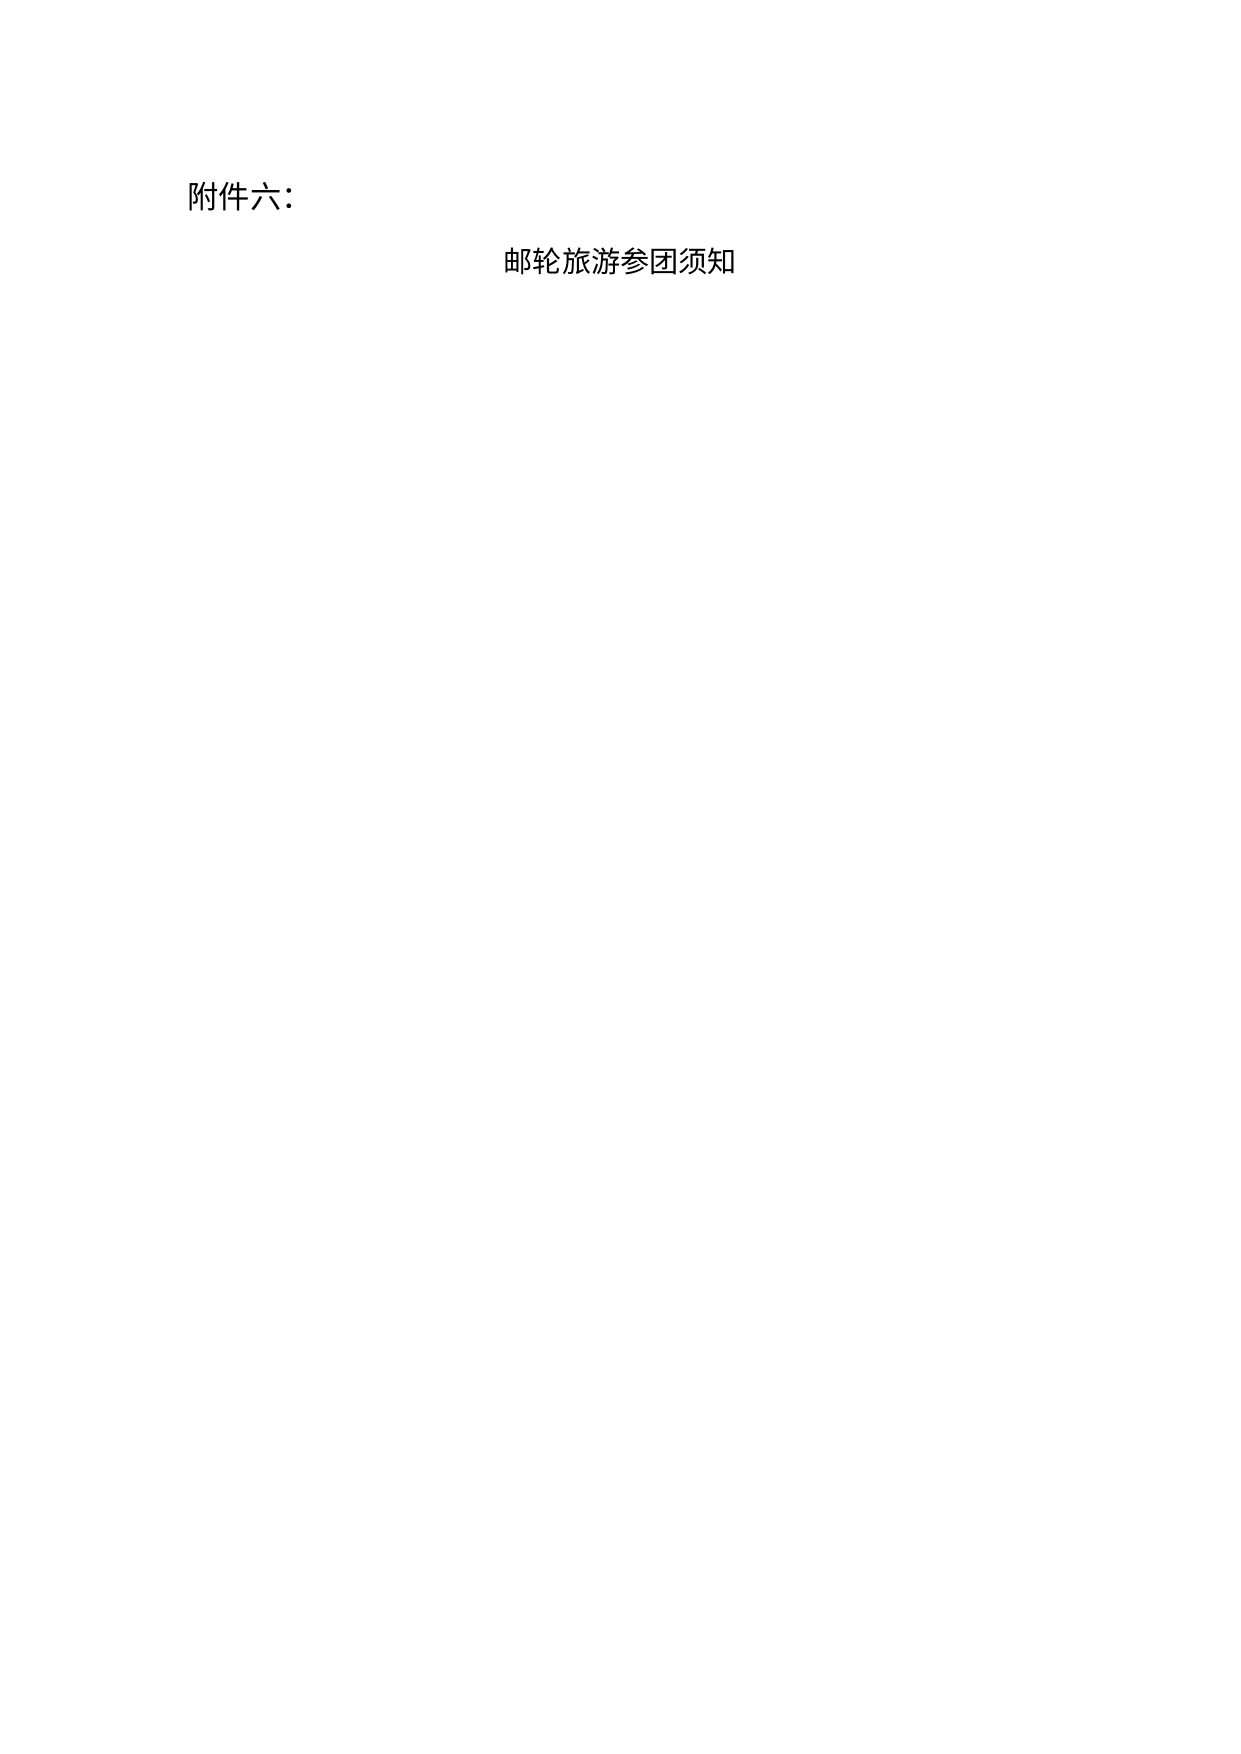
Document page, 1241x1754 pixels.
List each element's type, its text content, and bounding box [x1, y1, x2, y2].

text 附件六： [187, 162, 1053, 227]
text 邮轮旅游参团须知 [187, 227, 1053, 292]
